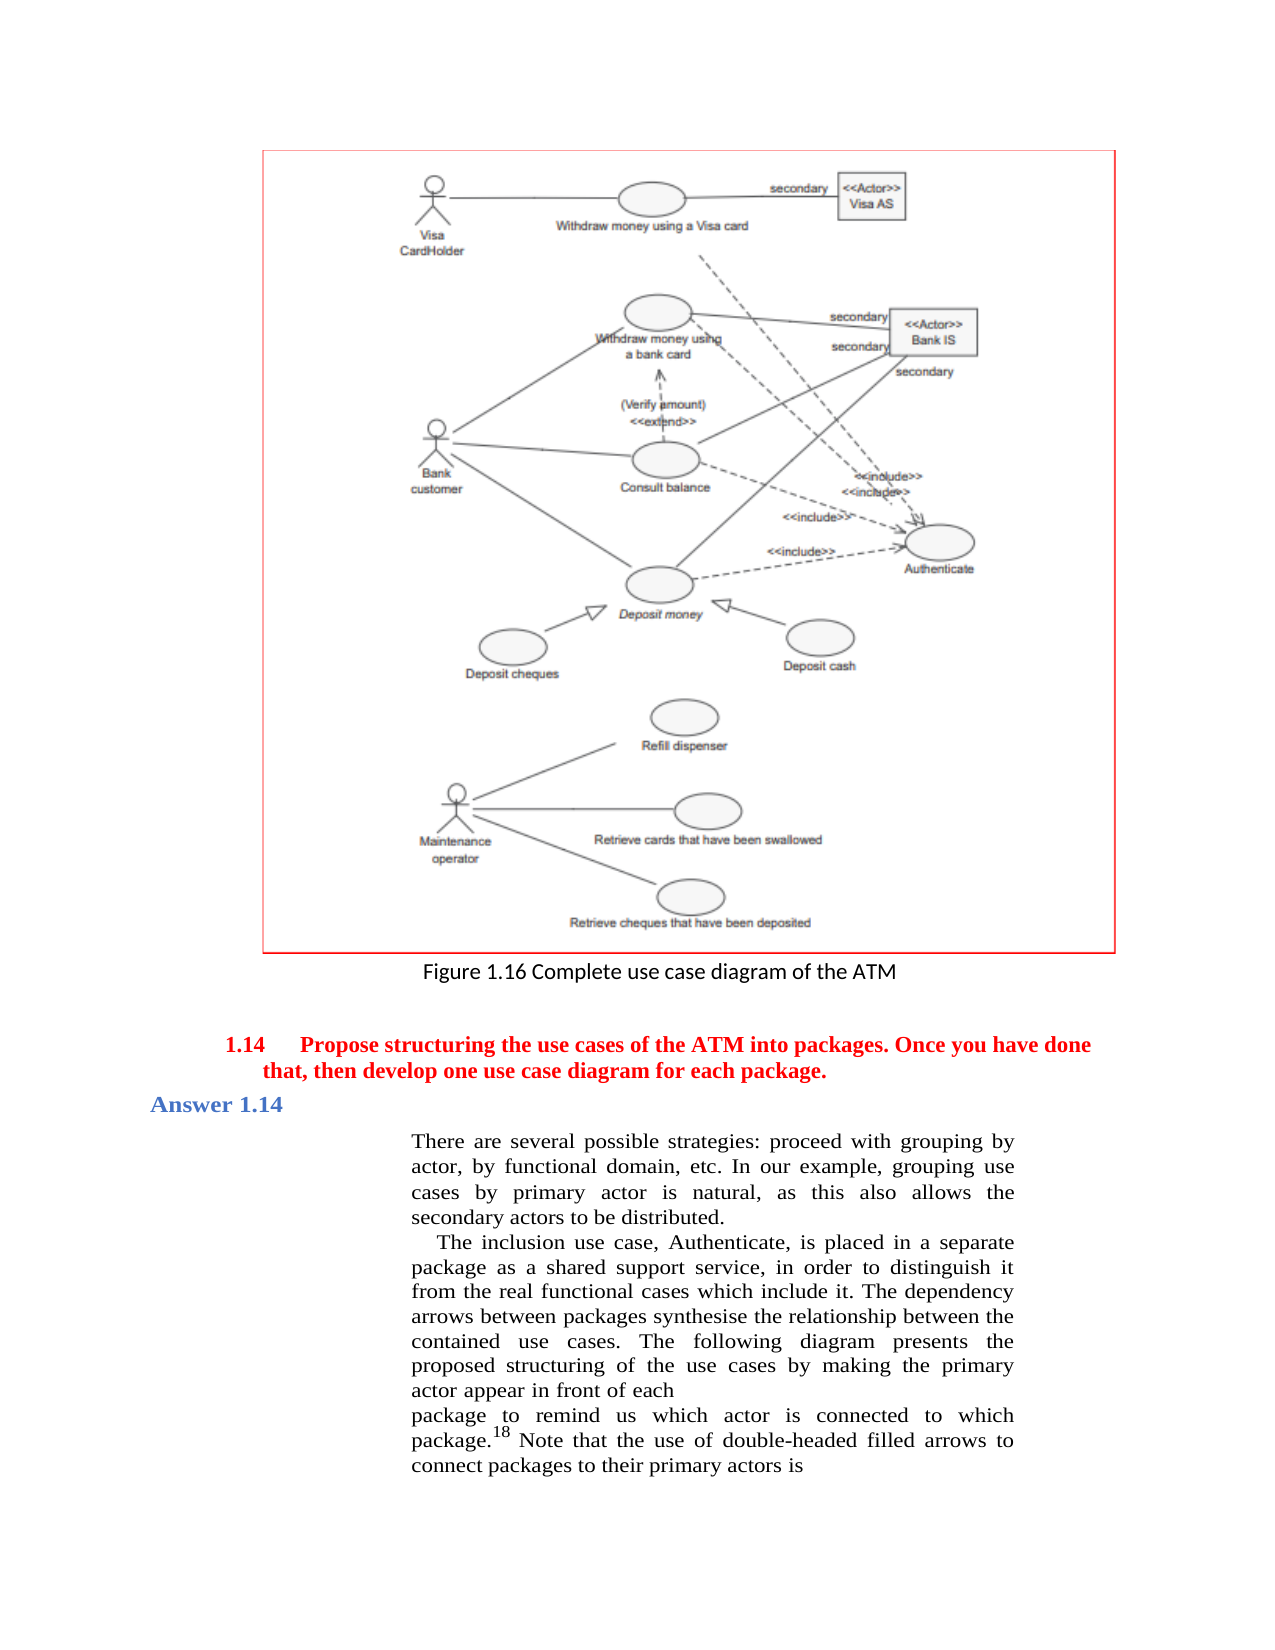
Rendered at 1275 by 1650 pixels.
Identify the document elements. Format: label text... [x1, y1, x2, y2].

text Figure 1.16 Complete use case diagram of the ATM [150, 957, 1125, 985]
text The inclusion use case, Authenticate, is placed in a separate package as a shared support service, in order to distinguish it from the real functional cases which include it. The dependency arrows between packages synthesise the relationship between the contained use cases. The following diagram presents the proposed structuring of the use cases by making the primary actor appear in front of each [411, 1230, 1015, 1402]
picture [262, 150, 1116, 954]
subtitle Answer 1.14 [150, 1091, 1125, 1117]
text There are several possible strategies: proceed with grouping by actor, by functional domain, etc. In our example, grouping use cases by primary actor is natural, as this also allows the secondary actors to be distributed. [411, 1129, 1015, 1229]
list Propose structuring the use cases of the ATM into packages. Once you have done that, then develop one use case diagram for each package. [225, 1031, 1125, 1084]
text package to remind us which actor is connected to which package.18 Note that the use of double-headed filled arrows to connect packages to their primary actors is [411, 1403, 1015, 1477]
